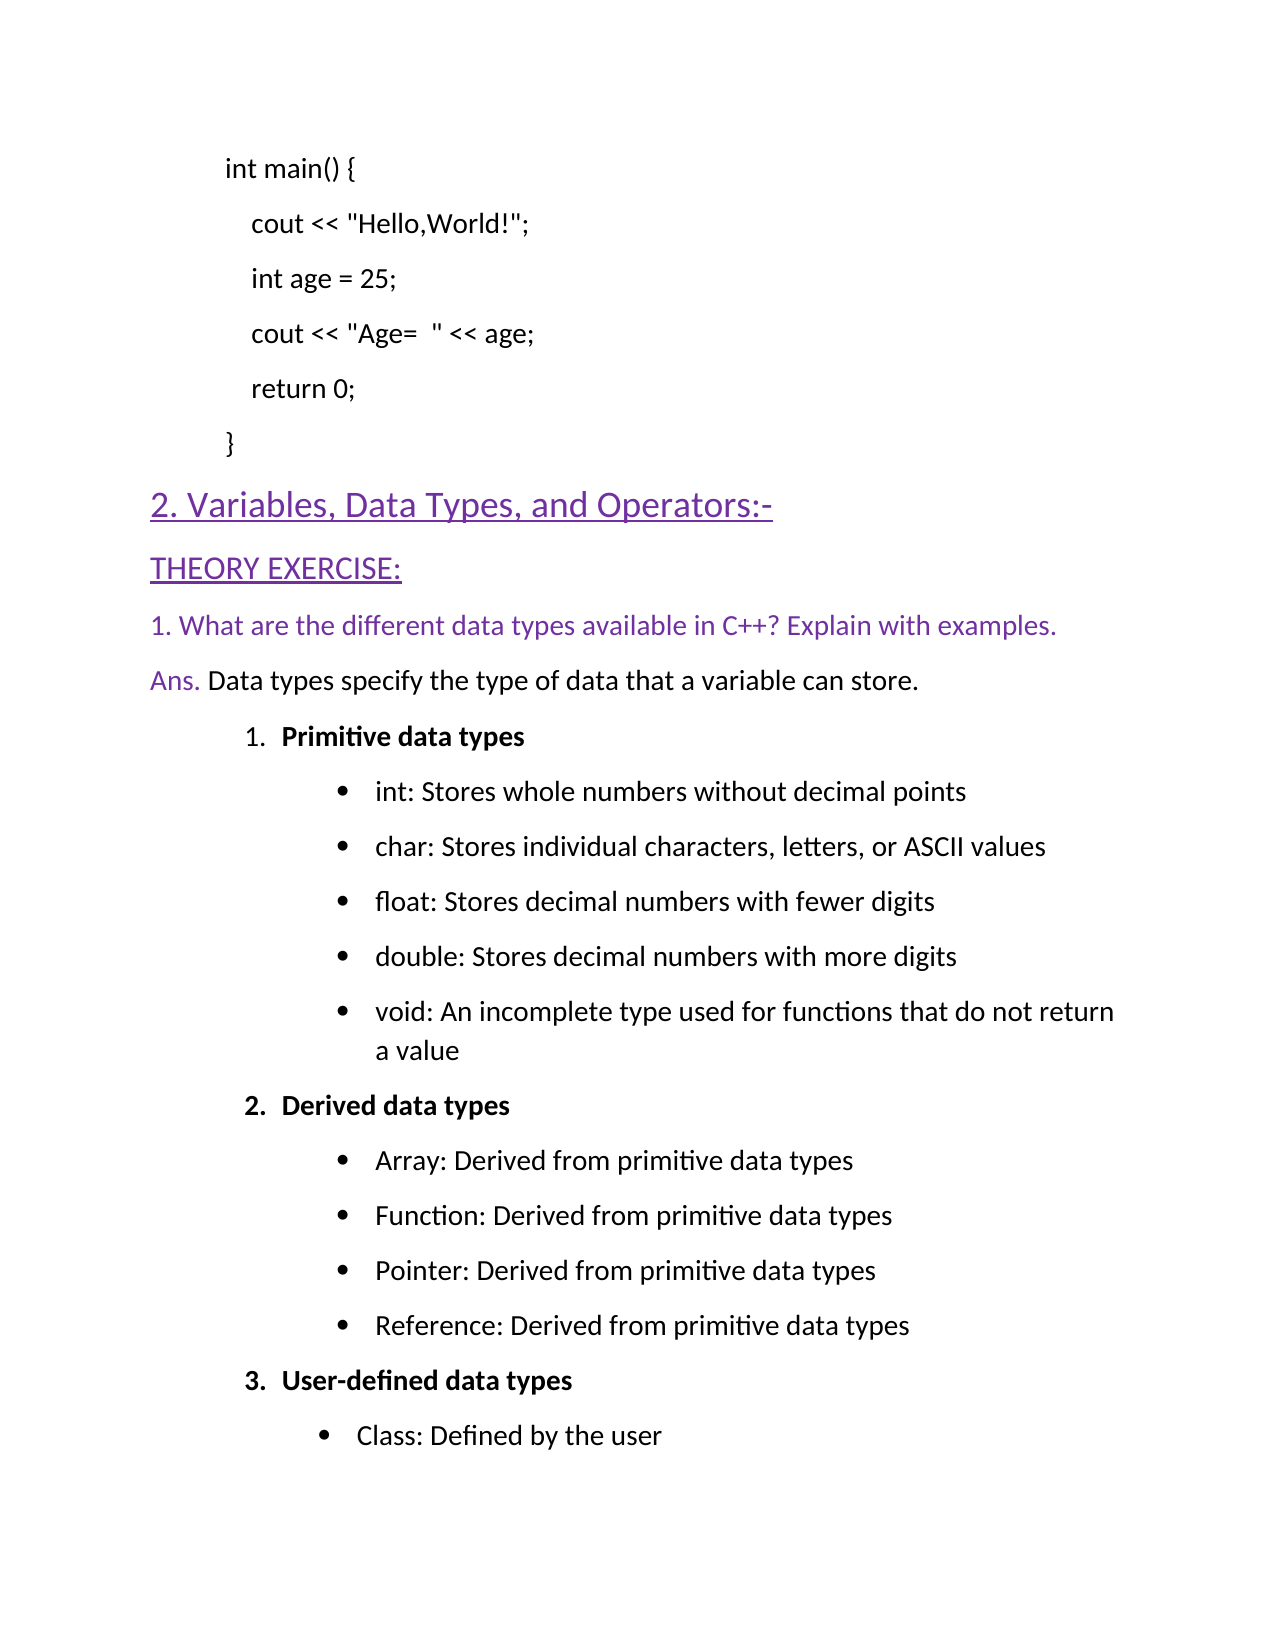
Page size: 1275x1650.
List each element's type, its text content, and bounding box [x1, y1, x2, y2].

text int age = 25; [150, 260, 1125, 296]
text 2. Variables, Data Types, and Operators:- [150, 481, 1125, 526]
text return 0; [150, 370, 1125, 406]
text cout << "Age= " << age; [150, 315, 1125, 351]
list double: Stores decimal numbers with more digits [338, 938, 1125, 974]
list Pointer: Derived from primitive data types [338, 1252, 1125, 1288]
text Ans. Data types specify the type of data that a variable can store. [150, 662, 1125, 698]
list User-defined data types [244, 1362, 1125, 1398]
list void: An incomplete type used for functions that do not return a value [338, 993, 1125, 1067]
text cout << "Hello,World!"; [150, 205, 1125, 241]
list float: Stores decimal numbers with fewer digits [338, 883, 1125, 918]
list Function: Derived from primitive data types [338, 1197, 1125, 1232]
list Primitive data types [244, 718, 1125, 753]
list Reference: Derived from primitive data types [338, 1307, 1125, 1343]
text 1. What are the different data types available in C++? Explain with examples. [150, 607, 1125, 643]
list Array: Derived from primitive data types [338, 1142, 1125, 1177]
list Derived data types [244, 1087, 1125, 1122]
text } [150, 426, 1125, 461]
list char: Stores individual characters, letters, or ASCII values [338, 828, 1125, 863]
text THEORY EXERCISE: [150, 547, 1125, 587]
list int: Stores whole numbers without decimal points [338, 773, 1125, 808]
text int main() { [150, 150, 1125, 186]
list Class: Defined by the user [319, 1417, 1125, 1453]
